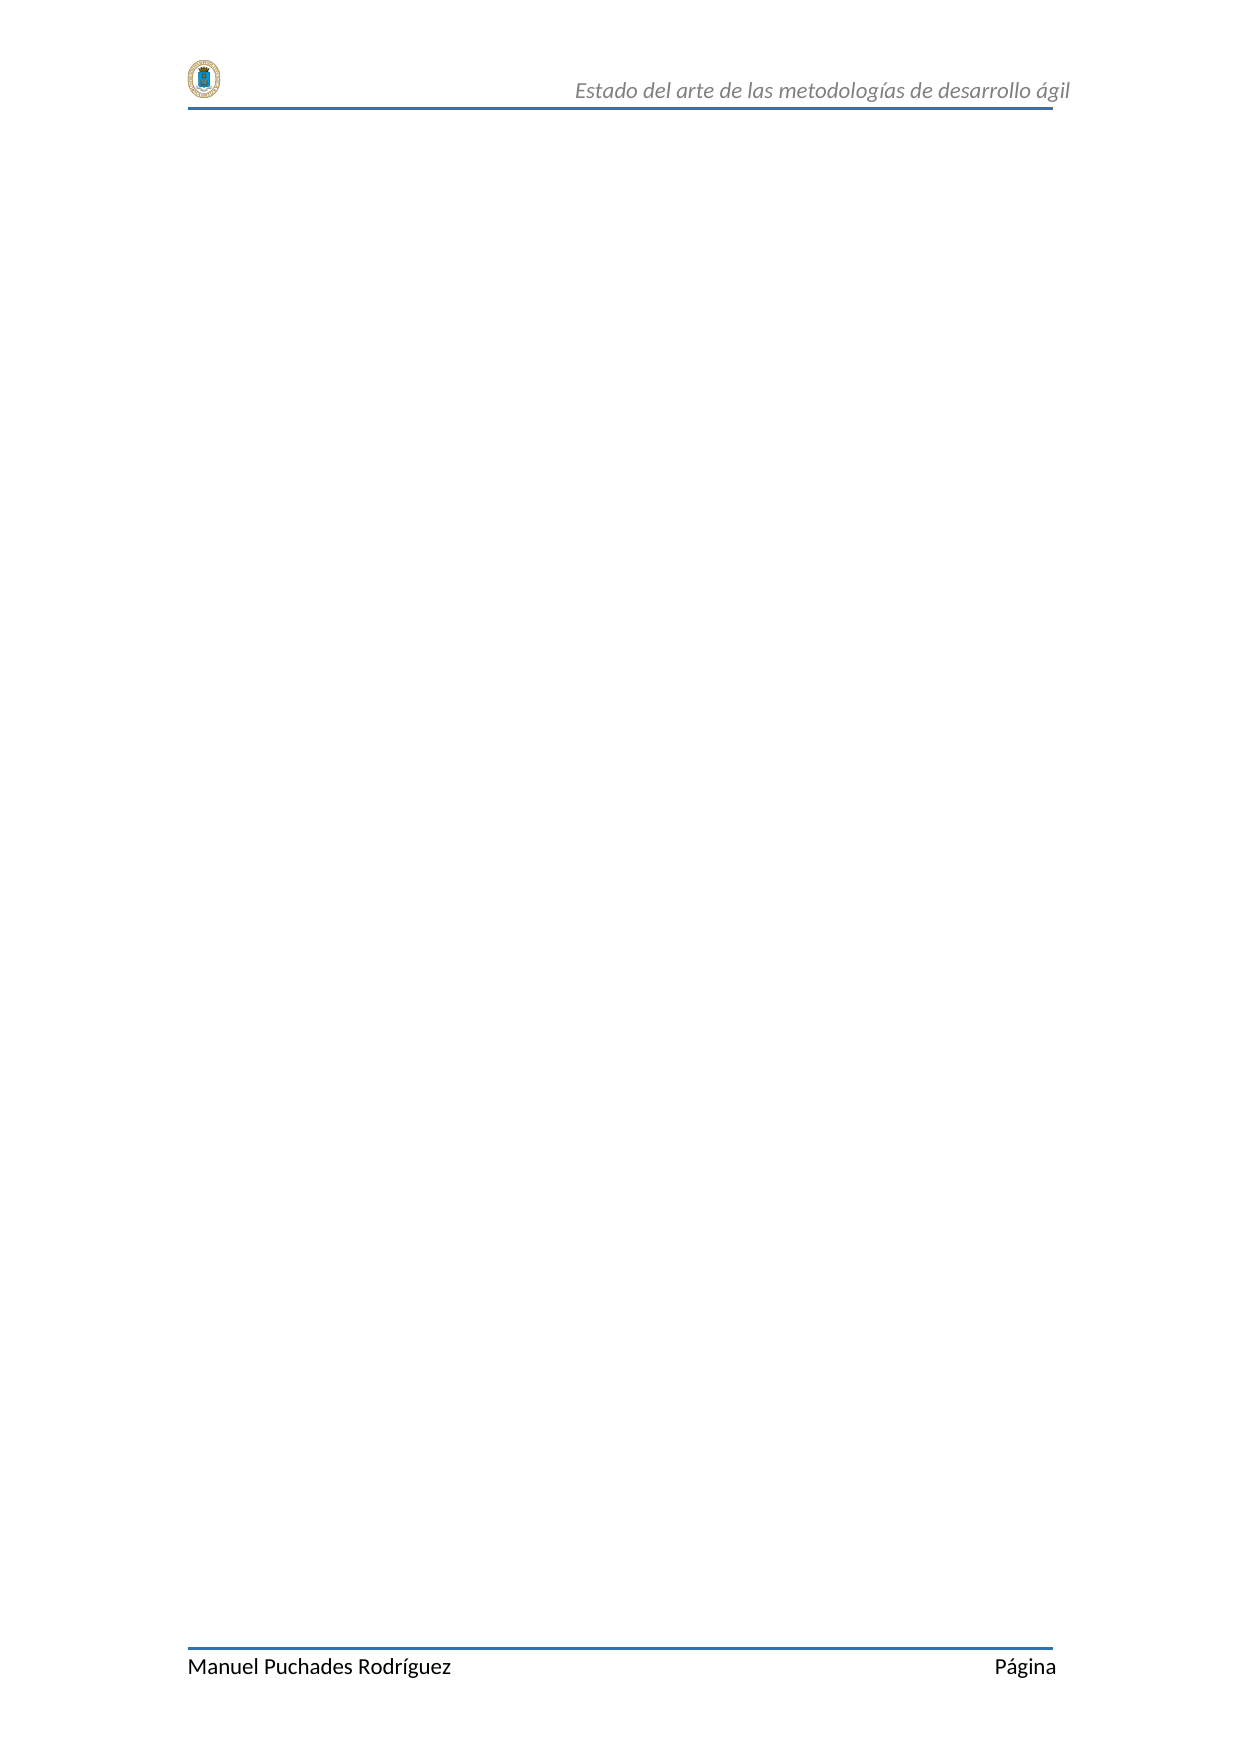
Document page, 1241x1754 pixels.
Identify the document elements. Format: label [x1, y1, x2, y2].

picture [187, 59, 221, 99]
